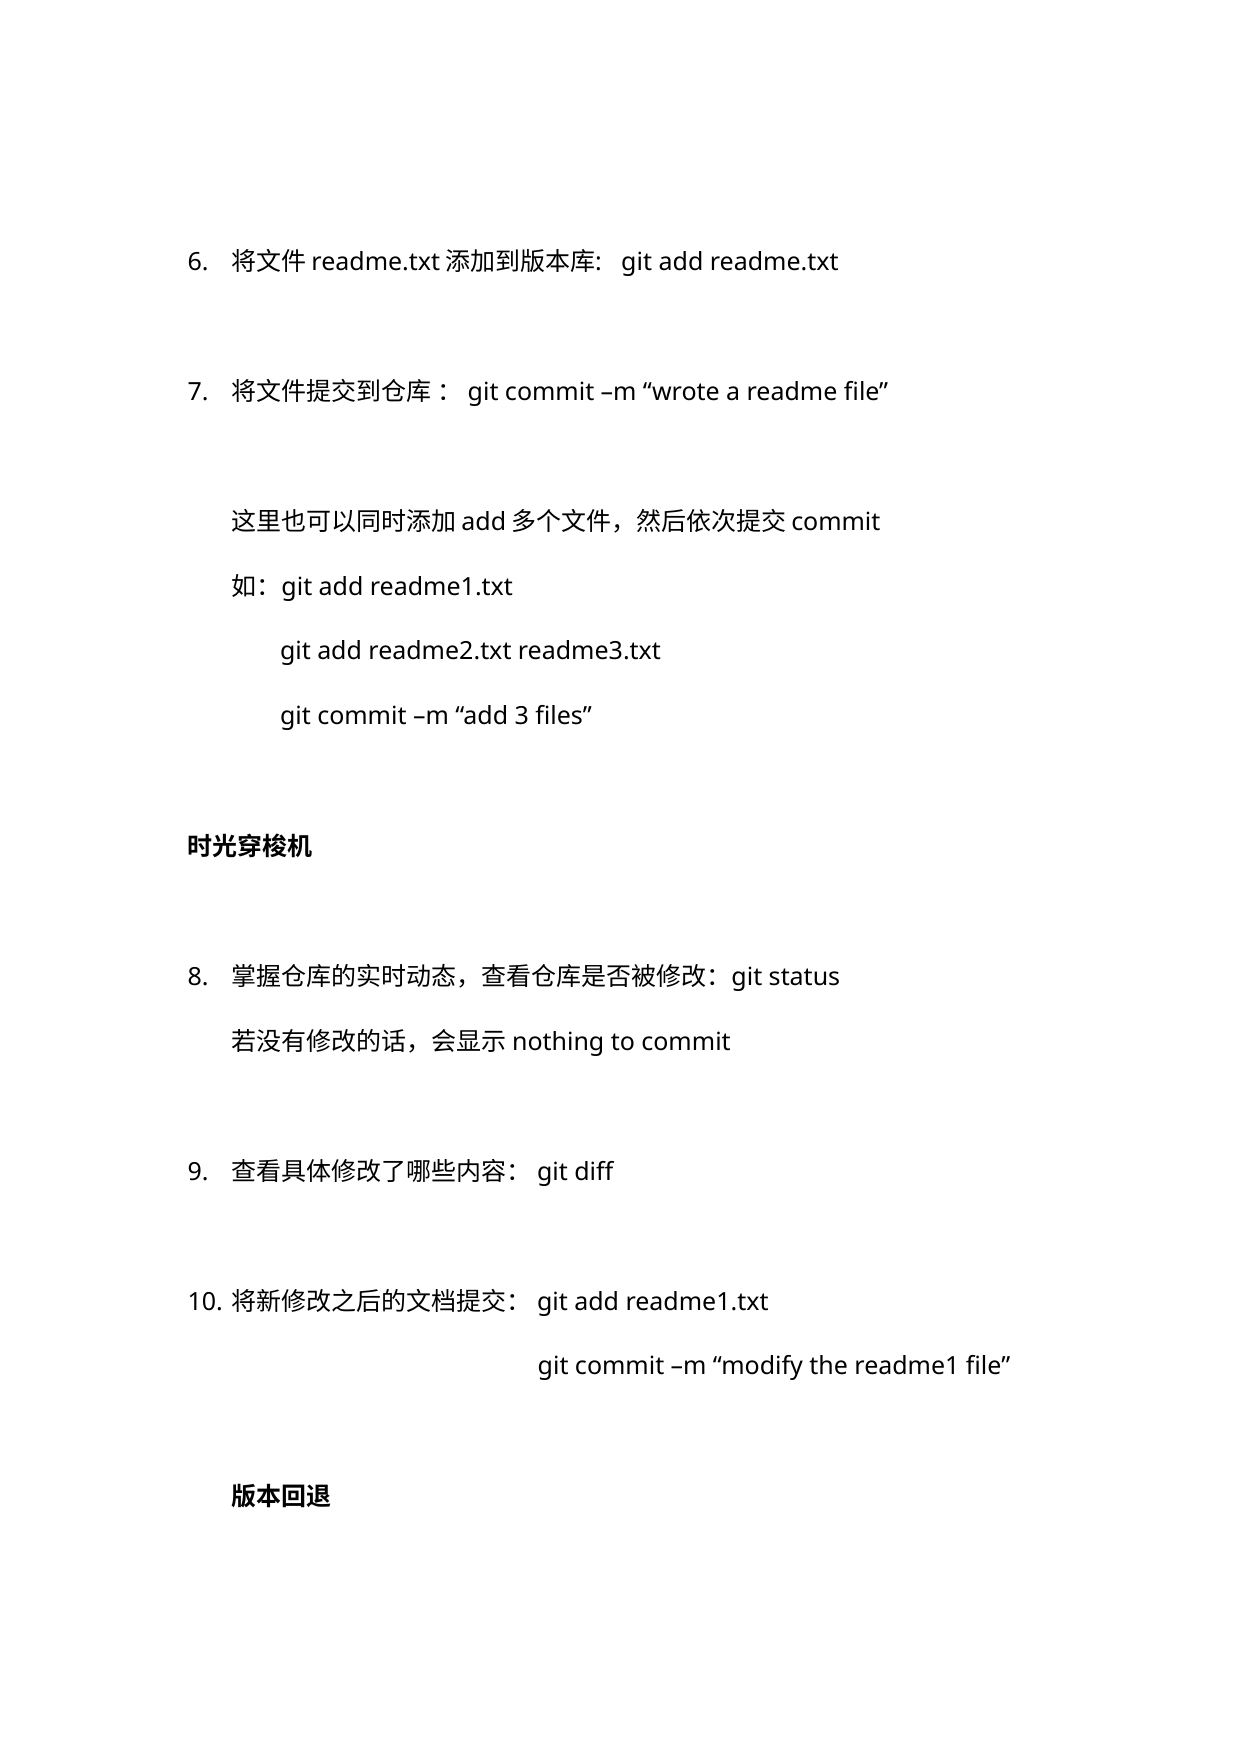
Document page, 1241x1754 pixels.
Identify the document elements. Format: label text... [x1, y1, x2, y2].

list 将文件提交到仓库 ： git commit –m “wrote a readme file” [187, 357, 1053, 422]
list 这里也可以同时添加add多个文件，然后依次提交commit [231, 487, 1053, 552]
list 掌握仓库的实时动态，查看仓库是否被修改：git status [187, 942, 1053, 1007]
list 将文件readme.txt添加到版本库: git add readme.txt [187, 227, 1053, 292]
text git commit –m “modify the readme1 file” [494, 1332, 1053, 1397]
list git add readme2.txt readme3.txt [231, 617, 1053, 682]
list 若没有修改的话，会显示 nothing to commit [231, 1007, 1053, 1072]
list git commit –m “add 3 files” [231, 682, 1053, 747]
list 版本回退 [231, 1462, 1053, 1527]
list 如：git add readme1.txt [231, 552, 1053, 617]
list 将新修改之后的文档提交： git add readme1.txt [187, 1267, 1053, 1332]
text 时光穿梭机 [187, 812, 1053, 877]
list 查看具体修改了哪些内容： git diff [187, 1137, 1053, 1202]
